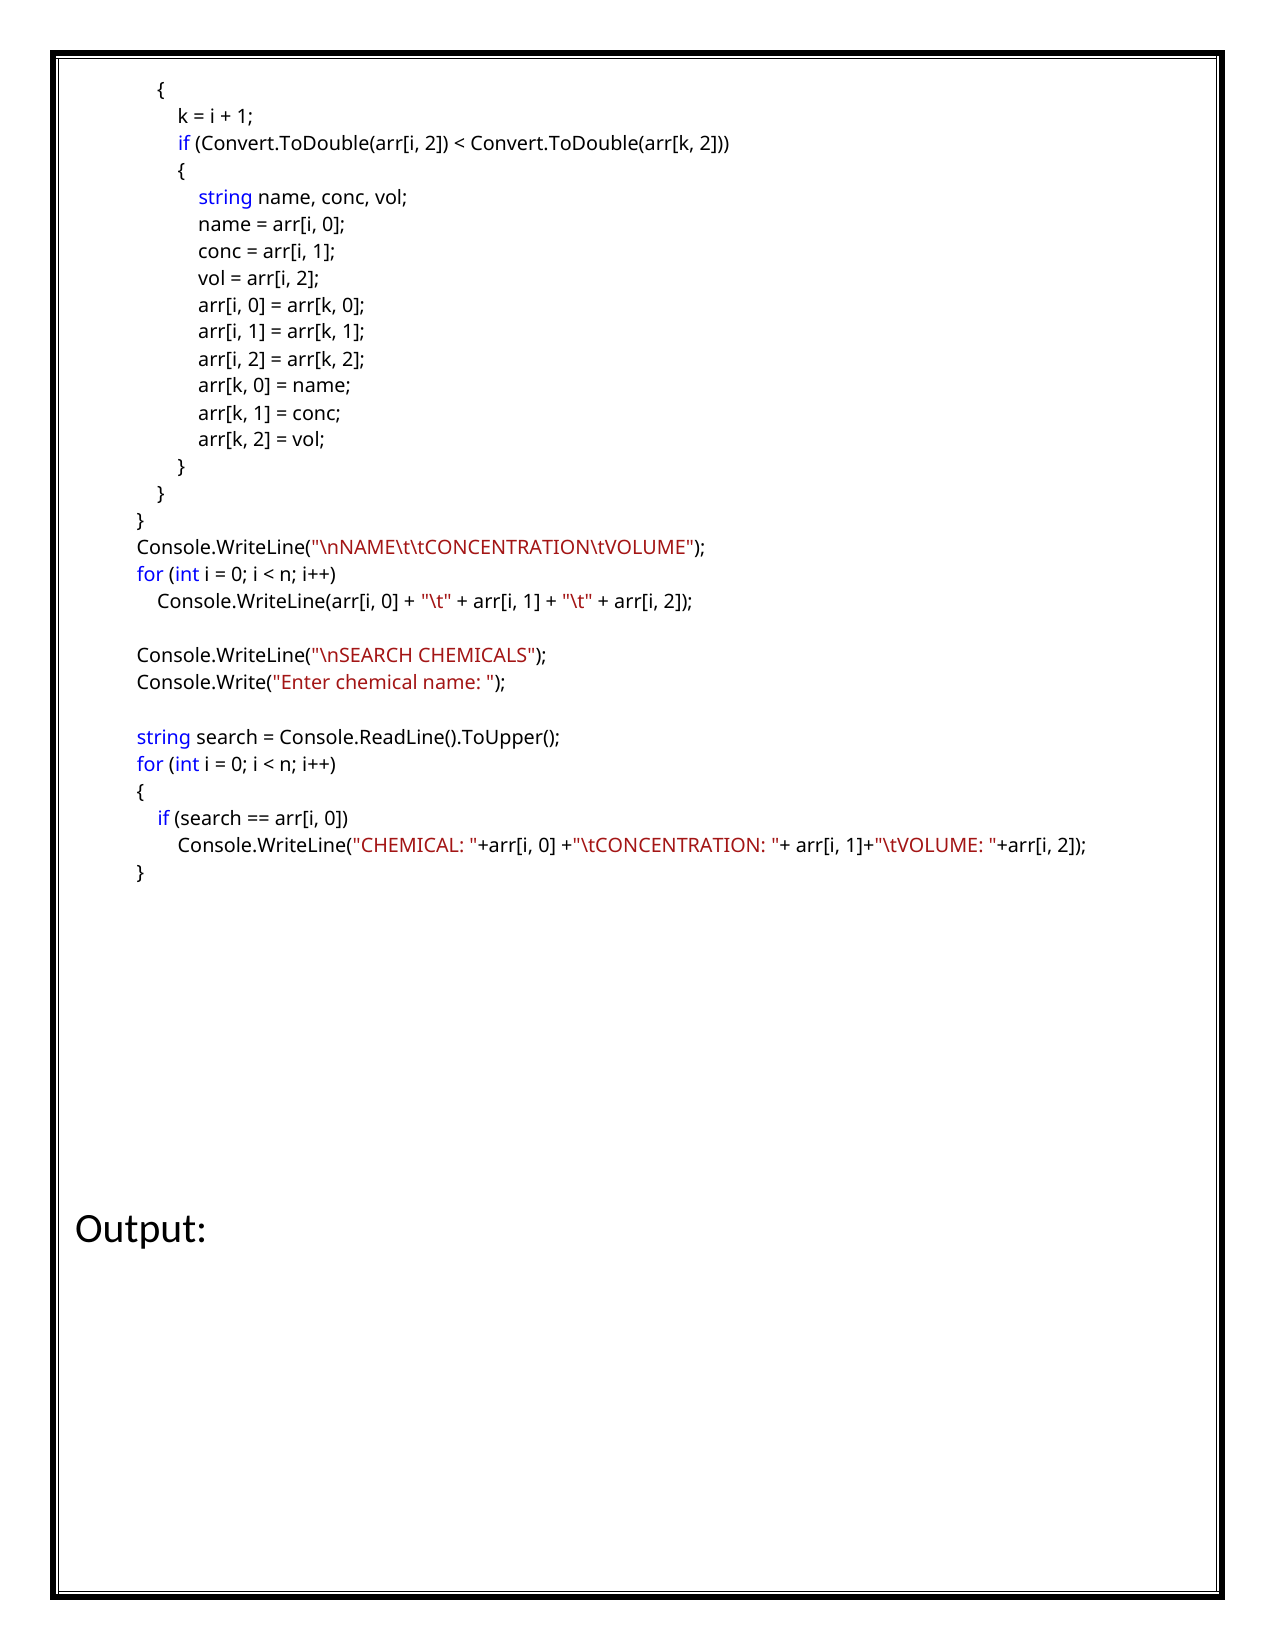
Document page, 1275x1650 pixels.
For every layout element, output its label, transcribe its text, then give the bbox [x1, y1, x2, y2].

text if (Convert.ToDouble(arr[i, 2]) < Convert.ToDouble(arr[k, 2])) [75, 129, 1200, 156]
text Console.WriteLine("CHEMICAL: "+arr[i, 0] +"\tCONCENTRATION: "+ arr[i, 1]+"\tVOLUME: "+arr[i, 2]); [75, 831, 1200, 858]
text } [75, 453, 1200, 480]
text arr[i, 2] = arr[k, 2]; [75, 345, 1200, 372]
text vol = arr[i, 2]; [75, 264, 1200, 291]
text } [75, 858, 1200, 885]
text } [75, 480, 1200, 507]
text Console.WriteLine(arr[i, 0] + "\t" + arr[i, 1] + "\t" + arr[i, 2]); [75, 588, 1200, 614]
text for (int i = 0; i < n; i++) [75, 561, 1200, 588]
text k = i + 1; [75, 102, 1200, 129]
text arr[i, 1] = arr[k, 1]; [75, 318, 1200, 345]
text Output: [75, 1202, 1200, 1253]
text Console.WriteLine("\nNAME\t\tCONCENTRATION\tVOLUME"); [75, 534, 1200, 561]
text arr[k, 2] = vol; [75, 426, 1200, 453]
text } [75, 507, 1200, 534]
text arr[k, 1] = conc; [75, 399, 1200, 426]
text string search = Console.ReadLine().ToUpper(); [75, 723, 1200, 751]
text string name, conc, vol; [75, 183, 1200, 210]
text conc = arr[i, 1]; [75, 237, 1200, 264]
text Console.WriteLine("\nSEARCH CHEMICALS"); [75, 642, 1200, 668]
text { [75, 156, 1200, 183]
text arr[k, 0] = name; [75, 372, 1200, 399]
text arr[i, 0] = arr[k, 0]; [75, 291, 1200, 318]
text { [75, 777, 1200, 804]
text name = arr[i, 0]; [75, 210, 1200, 237]
text Console.Write("Enter chemical name: "); [75, 668, 1200, 696]
text { [75, 75, 1200, 102]
text if (search == arr[i, 0]) [75, 804, 1200, 831]
text for (int i = 0; i < n; i++) [75, 751, 1200, 777]
